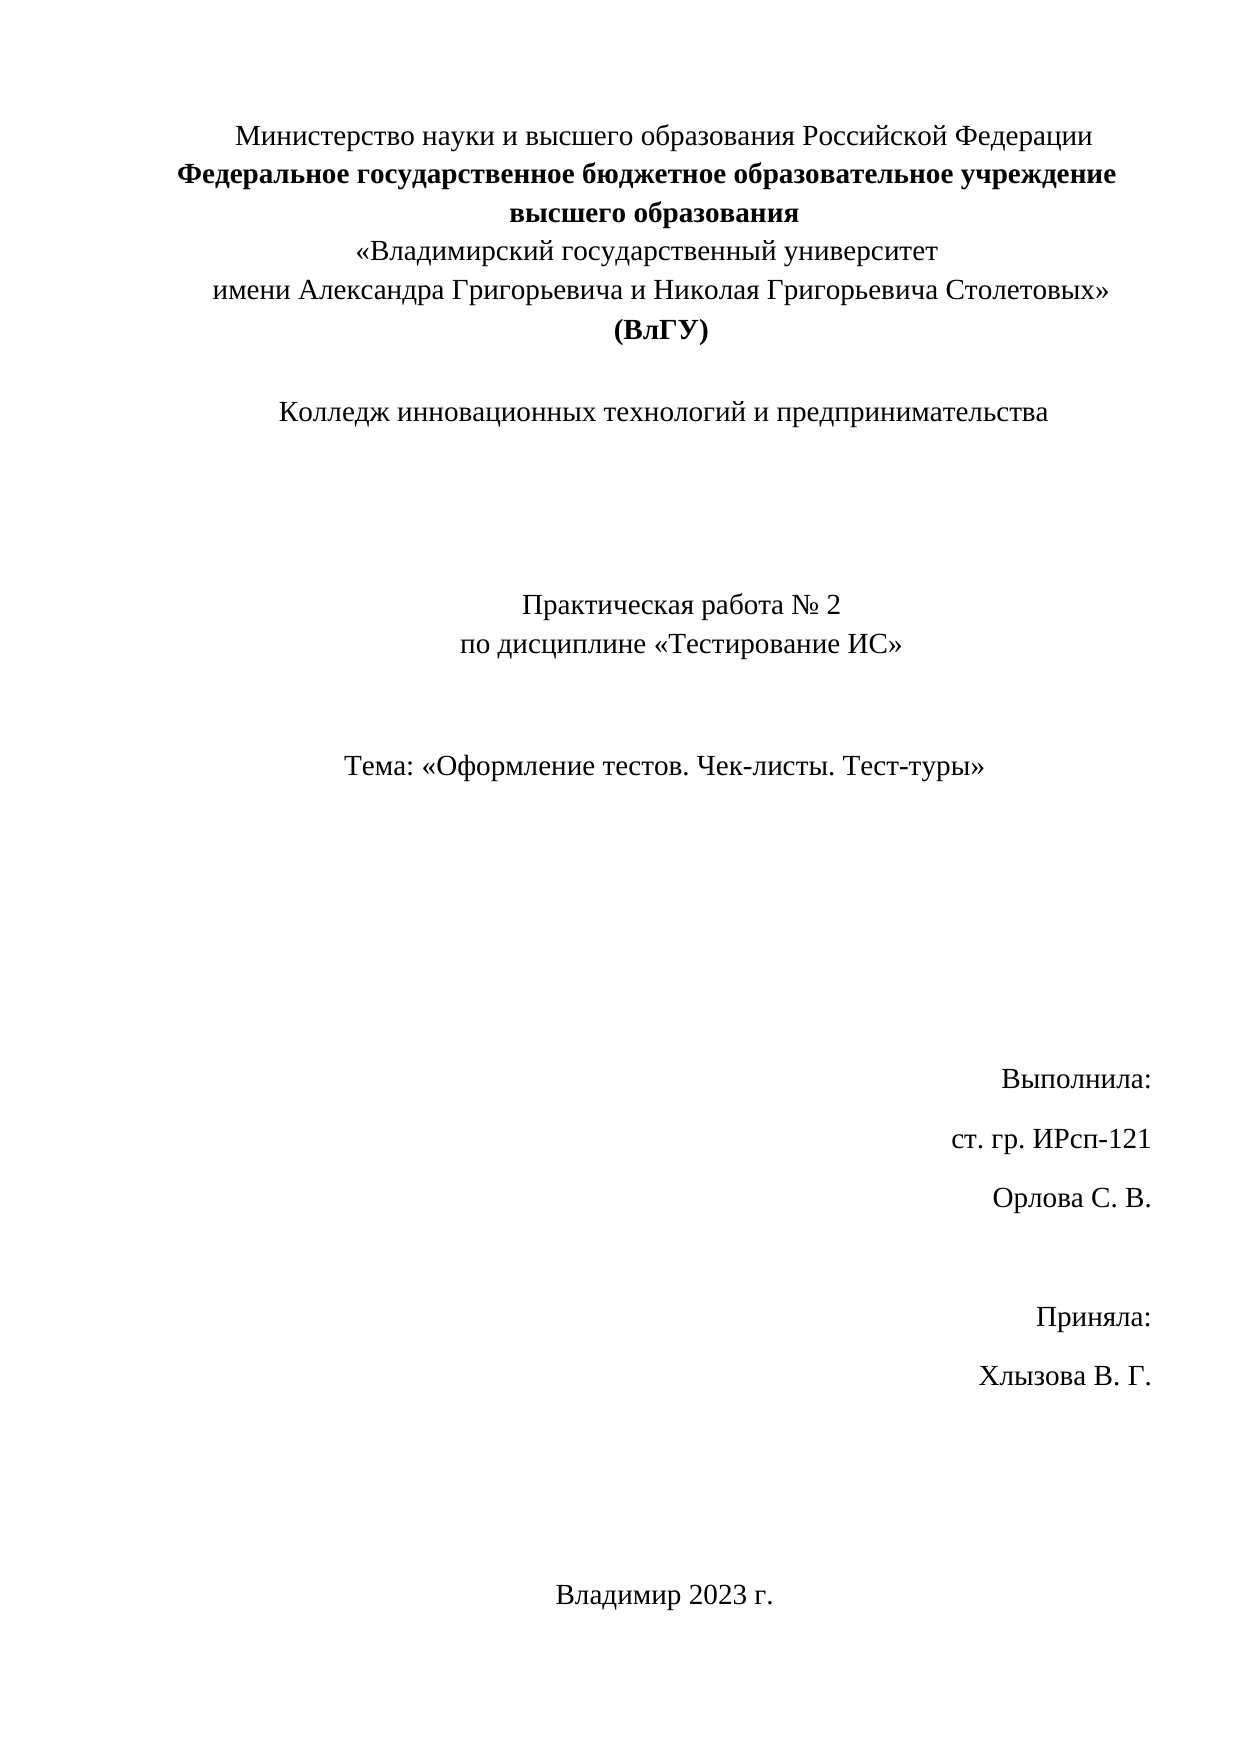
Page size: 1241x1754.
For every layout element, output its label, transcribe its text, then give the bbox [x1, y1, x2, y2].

text Приняла: [177, 1299, 1152, 1333]
text Орлова С. В. [177, 1180, 1152, 1214]
text Тема: «Оформление тестов. Чек-листы. Тест-туры» [177, 748, 1152, 781]
text Хлызова В. Г. [177, 1358, 1152, 1392]
text Министерство науки и высшего образования Российской Федерации [176, 118, 1152, 152]
text Владимир 2023 г. [177, 1577, 1152, 1611]
text «Владимирский государственный университет [162, 233, 1131, 267]
text Федеральное государственное бюджетное образовательное учреждение высшего образования [162, 156, 1131, 228]
text ст. гр. ИРсп-121 [177, 1121, 1152, 1154]
text по дисциплине «Тестирование ИС» [177, 626, 1052, 660]
text (ВлГУ) [176, 312, 1146, 346]
text имени Александра Григорьевича и Николая Григорьевича Столетовых» [176, 272, 1146, 305]
text Практическая работа № 2 [177, 587, 1052, 621]
text Выполнила: [177, 1062, 1152, 1095]
text Колледж инновационных технологий и предпринимательства [176, 394, 1152, 427]
